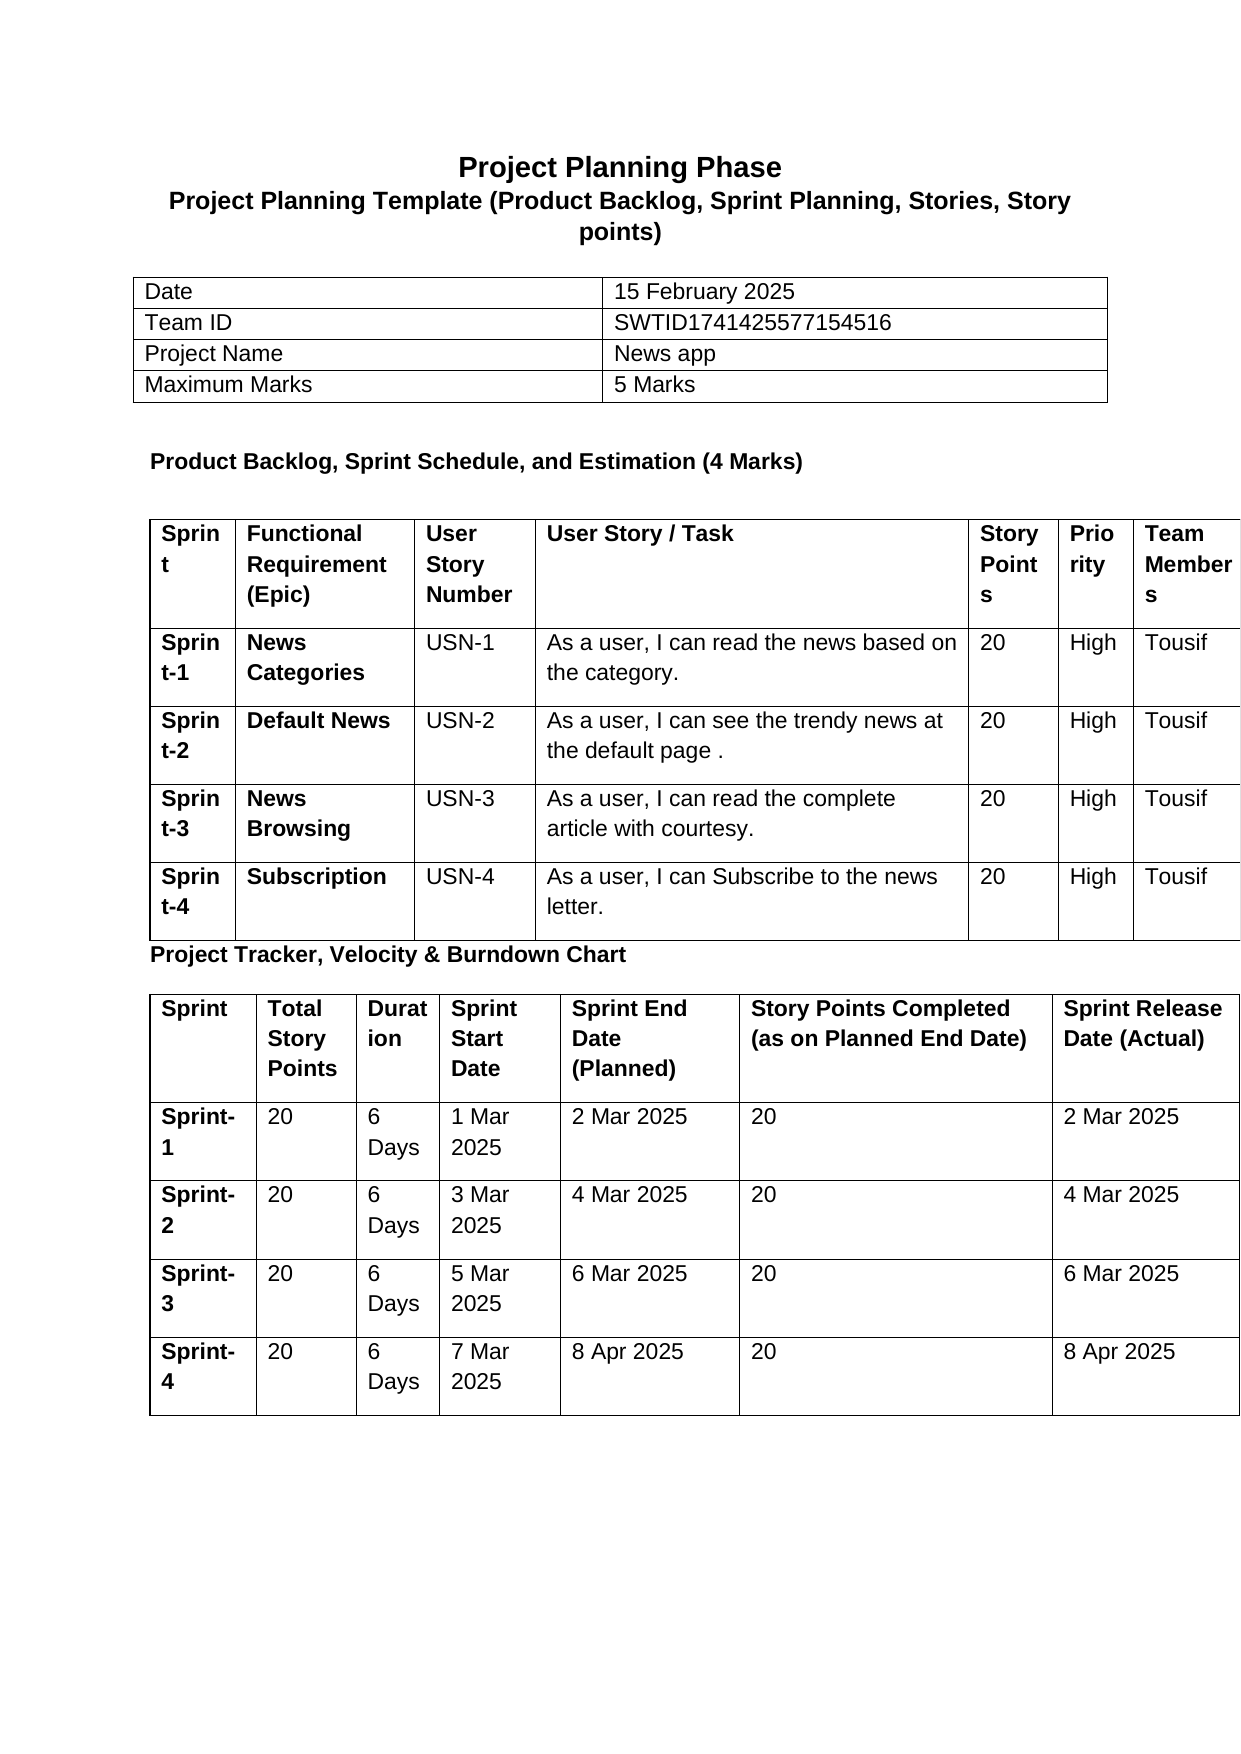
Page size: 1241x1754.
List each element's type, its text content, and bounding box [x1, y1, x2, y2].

table_cell 5 Marks [603, 371, 1107, 402]
table_cell 20 [969, 707, 1058, 784]
table_cell As a user, I can read the complete article with courtesy. [536, 785, 968, 862]
table_header Duration [357, 995, 439, 1102]
table_cell Team ID [134, 309, 602, 339]
table_header Sprint Release Date (Actual) [1053, 995, 1239, 1102]
table_header Functional Requirement (Epic) [236, 520, 414, 628]
table_cell Tousif [1134, 629, 1240, 706]
table_cell 20 [257, 1338, 356, 1415]
table_header Date [134, 278, 602, 308]
table_cell 1 Mar 2025 [440, 1103, 560, 1180]
table_header Sprint [151, 520, 235, 628]
table_header Priority [1059, 520, 1133, 628]
table_header User Story Number [415, 520, 535, 628]
table_cell 6 Days [357, 1103, 439, 1180]
table_cell SWTID1741425577154516 [603, 309, 1107, 339]
table_cell As a user, I can see the trendy news at the default page . [536, 707, 968, 784]
table_cell USN-4 [415, 863, 535, 940]
table_cell Maximum Marks [134, 371, 602, 402]
table_cell Sprint-1 [151, 629, 235, 706]
table_header Sprint Start Date [440, 995, 560, 1102]
table_cell 20 [969, 785, 1058, 862]
table_cell High [1059, 629, 1133, 706]
table_cell As a user, I can read the news based on the category. [536, 629, 968, 706]
table_cell 20 [740, 1103, 1052, 1180]
table_cell USN-1 [415, 629, 535, 706]
table_cell 3 Mar 2025 [440, 1181, 560, 1258]
table_cell Tousif [1134, 707, 1240, 784]
table_cell News Categories [236, 629, 414, 706]
table_cell 8 Apr 2025 [1053, 1338, 1239, 1415]
table_cell Sprint-2 [151, 707, 235, 784]
table_cell 4 Mar 2025 [561, 1181, 739, 1258]
table_header Story Points [969, 520, 1058, 628]
text Project Planning Template (Product Backlog, Sprint Planning, Stories, Story points) [150, 186, 1090, 246]
table_cell 6 Mar 2025 [561, 1260, 739, 1337]
table_header 15 February 2025 [603, 278, 1107, 308]
table_cell News Browsing [236, 785, 414, 862]
table_cell Subscription [236, 863, 414, 940]
table_cell Tousif [1134, 863, 1240, 940]
table_header User Story / Task [536, 520, 968, 628]
table_cell 20 [969, 629, 1058, 706]
table_cell 20 [740, 1181, 1052, 1258]
table_cell High [1059, 785, 1133, 862]
table_cell Default News [236, 707, 414, 784]
table_cell 20 [740, 1338, 1052, 1415]
table_cell 5 Mar 2025 [440, 1260, 560, 1337]
table_cell 6 Days [357, 1260, 439, 1337]
table_cell 20 [969, 863, 1058, 940]
table_cell Sprint-1 [151, 1103, 256, 1180]
table_cell 6 Days [357, 1181, 439, 1258]
table_cell 6 Days [357, 1338, 439, 1415]
table_cell As a user, I can Subscribe to the news letter. [536, 863, 968, 940]
table_cell 2 Mar 2025 [561, 1103, 739, 1180]
table_cell Project Name [134, 340, 602, 370]
table_cell USN-2 [415, 707, 535, 784]
table_header Sprint [151, 995, 256, 1102]
table_cell 2 Mar 2025 [1053, 1103, 1239, 1180]
table_cell Tousif [1134, 785, 1240, 862]
table_cell High [1059, 863, 1133, 940]
table_header Story Points Completed (as on Planned End Date) [740, 995, 1052, 1102]
table_cell 20 [257, 1260, 356, 1337]
table_cell High [1059, 707, 1133, 784]
table_cell News app [603, 340, 1107, 370]
table_cell 20 [257, 1103, 356, 1180]
table_cell 8 Apr 2025 [561, 1338, 739, 1415]
table_cell 20 [740, 1260, 1052, 1337]
table_header Total Story Points [257, 995, 356, 1102]
table_cell 4 Mar 2025 [1053, 1181, 1239, 1258]
table_cell Sprint-4 [151, 1338, 256, 1415]
table_cell USN-3 [415, 785, 535, 862]
text Project Tracker, Velocity & Burndown Chart [150, 941, 1090, 967]
table_cell Sprint-3 [151, 1260, 256, 1337]
table_cell 6 Mar 2025 [1053, 1260, 1239, 1337]
table_cell 20 [257, 1181, 356, 1258]
table_header Team Members [1134, 520, 1240, 628]
text Project Planning Phase [150, 150, 1090, 183]
table_cell 7 Mar 2025 [440, 1338, 560, 1415]
table_cell Sprint-4 [151, 863, 235, 940]
table_cell Sprint-2 [151, 1181, 256, 1258]
text Product Backlog, Sprint Schedule, and Estimation (4 Marks) [150, 448, 1090, 474]
table_header Sprint End Date (Planned) [561, 995, 739, 1102]
table_cell Sprint-3 [151, 785, 235, 862]
